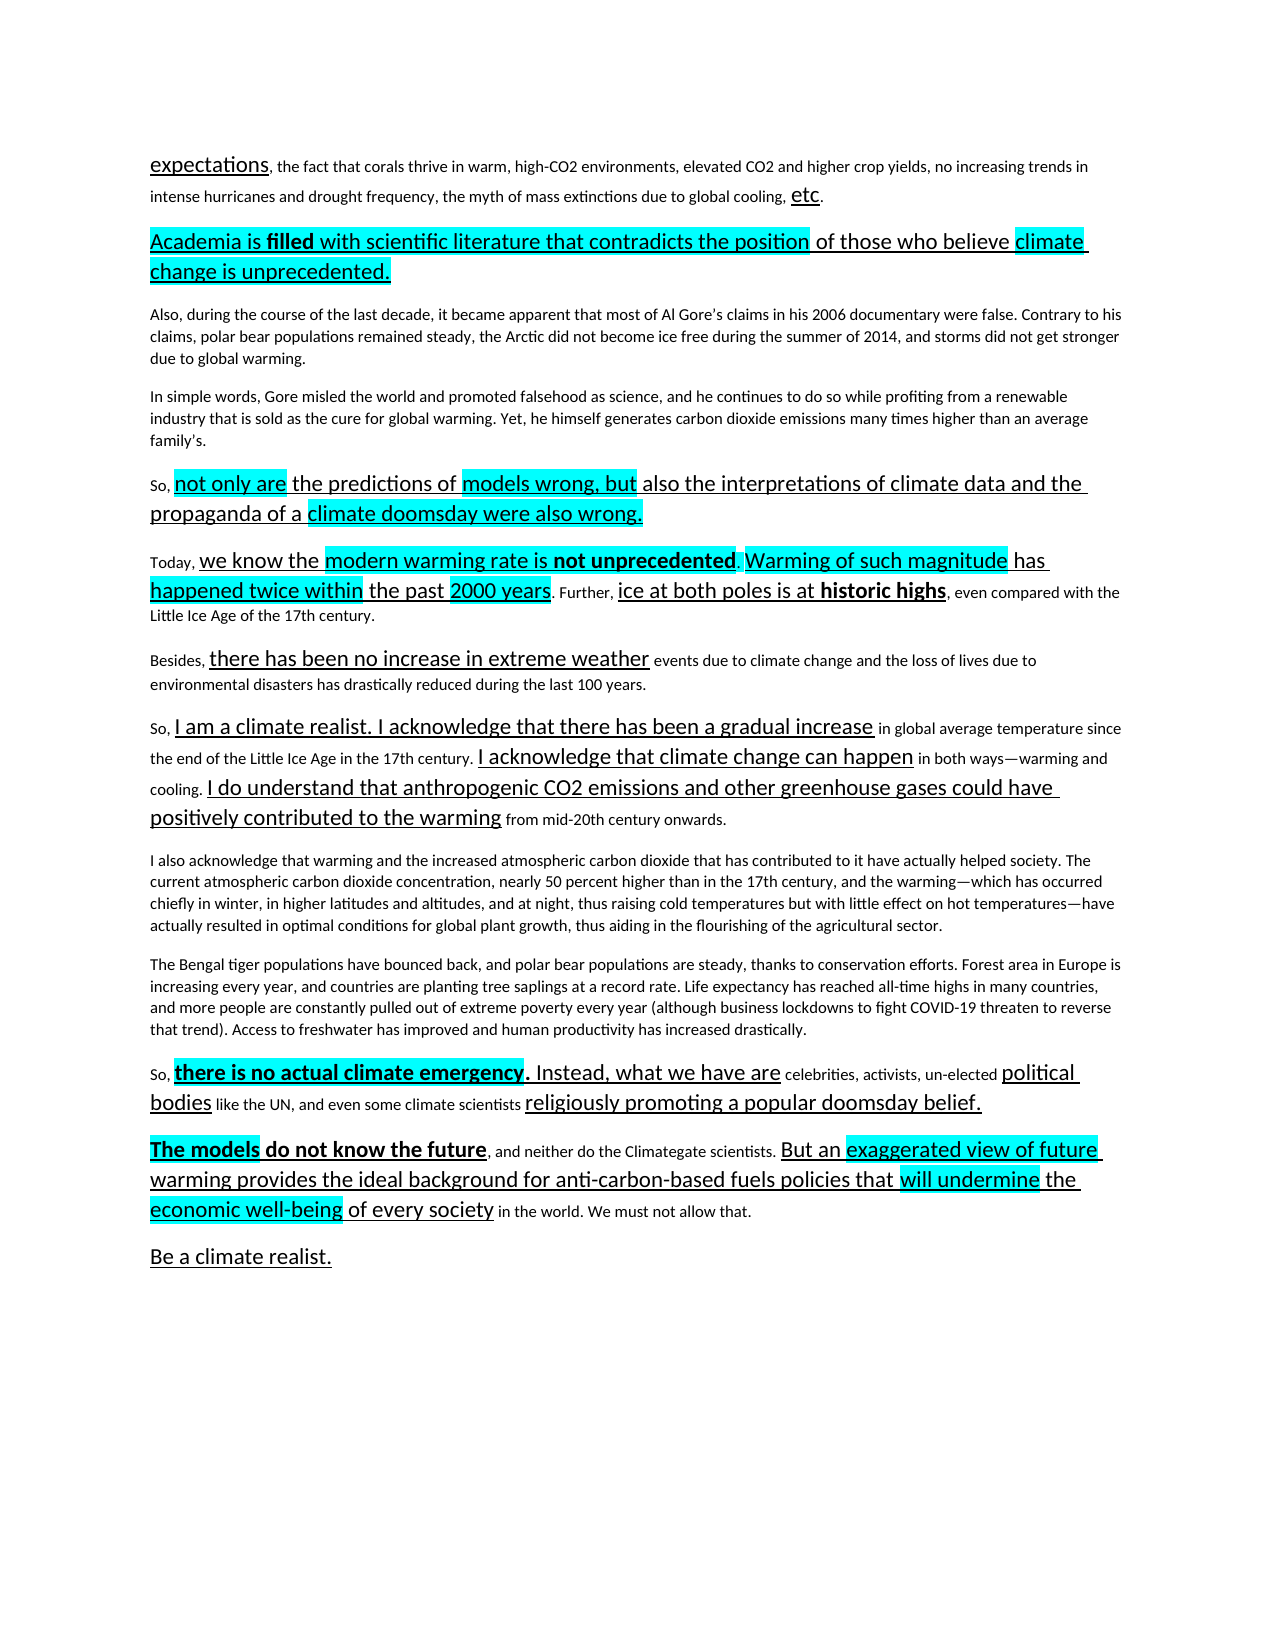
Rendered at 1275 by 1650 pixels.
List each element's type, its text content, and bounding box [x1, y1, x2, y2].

text So, there is no actual climate emergency. Instead, what we have are celebrities, activists, un-elected political bodies like the UN, and even some climate scientists religiously promoting a popular doomsday belief. [150, 1058, 1125, 1116]
text So, I am a climate realist. I acknowledge that there has been a gradual increase in global average temperature since the end of the Little Ice Age in the 17th century. I acknowledge that climate change can happen in both ways—warming and cooling. I do understand that anthropogenic CO2 emissions and other greenhouse gases could have positively contributed to the warming from mid-20th century onwards. [150, 712, 1125, 831]
text Today, we know the modern warming rate is not unprecedented. Warming of such magnitude has happened twice within the past 2000 years. Further, ice at both poles is at historic highs, even compared with the Little Ice Age of the 17th century. [150, 546, 1125, 626]
text Also, during the course of the last decade, it became apparent that most of Al Gore’s claims in his 2006 documentary were false. Contrary to his claims, polar bear populations remained steady, the Arctic did not become ice free during the summer of 2014, and storms did not get stronger due to global warming. [150, 304, 1125, 368]
text In simple words, Gore misled the world and promoted falsehood as science, and he continues to do so while profiting from a renewable industry that is sold as the cure for global warming. Yet, he himself generates carbon dioxide emissions many times higher than an average family’s. [150, 386, 1125, 451]
text The models do not know the future, and neither do the Climategate scientists. But an exaggerated view of future warming provides the ideal background for anti-carbon-based fuels policies that will undermine the economic well-being of every society in the world. We must not allow that. [150, 1135, 1125, 1224]
text The Bengal tiger populations have bounced back, and polar bear populations are steady, thanks to conservation efforts. Forest area in Europe is increasing every year, and countries are planting tree saplings at a record rate. Life expectancy has reached all-time highs in many countries, and more people are constantly pulled out of extreme poverty every year (although business lockdowns to fight COVID-19 threaten to reverse that trend). Access to freshwater has improved and human productivity has increased drastically. [150, 954, 1125, 1040]
text Academia is filled with scientific literature that contradicts the position of those who believe climate change is unprecedented. [150, 227, 1125, 285]
text Besides, there has been no increase in extreme weather events due to climate change and the loss of lives due to environmental disasters has drastically reduced during the last 100 years. [150, 644, 1125, 694]
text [150, 150, 1125, 208]
text Be a climate realist. [150, 1242, 1125, 1271]
text I also acknowledge that warming and the increased atmospheric carbon dioxide that has contributed to it have actually helped society. The current atmospheric carbon dioxide concentration, nearly 50 percent higher than in the 17th century, and the warming—which has occurred chiefly in winter, in higher latitudes and altitudes, and at night, thus raising cold temperatures but with little effect on hot temperatures—have actually resulted in optimal conditions for global plant growth, thus aiding in the flourishing of the agricultural sector. [150, 850, 1125, 936]
text So, not only are the predictions of models wrong, but also the interpretations of climate data and the propaganda of a climate doomsday were also wrong. [150, 469, 1125, 527]
